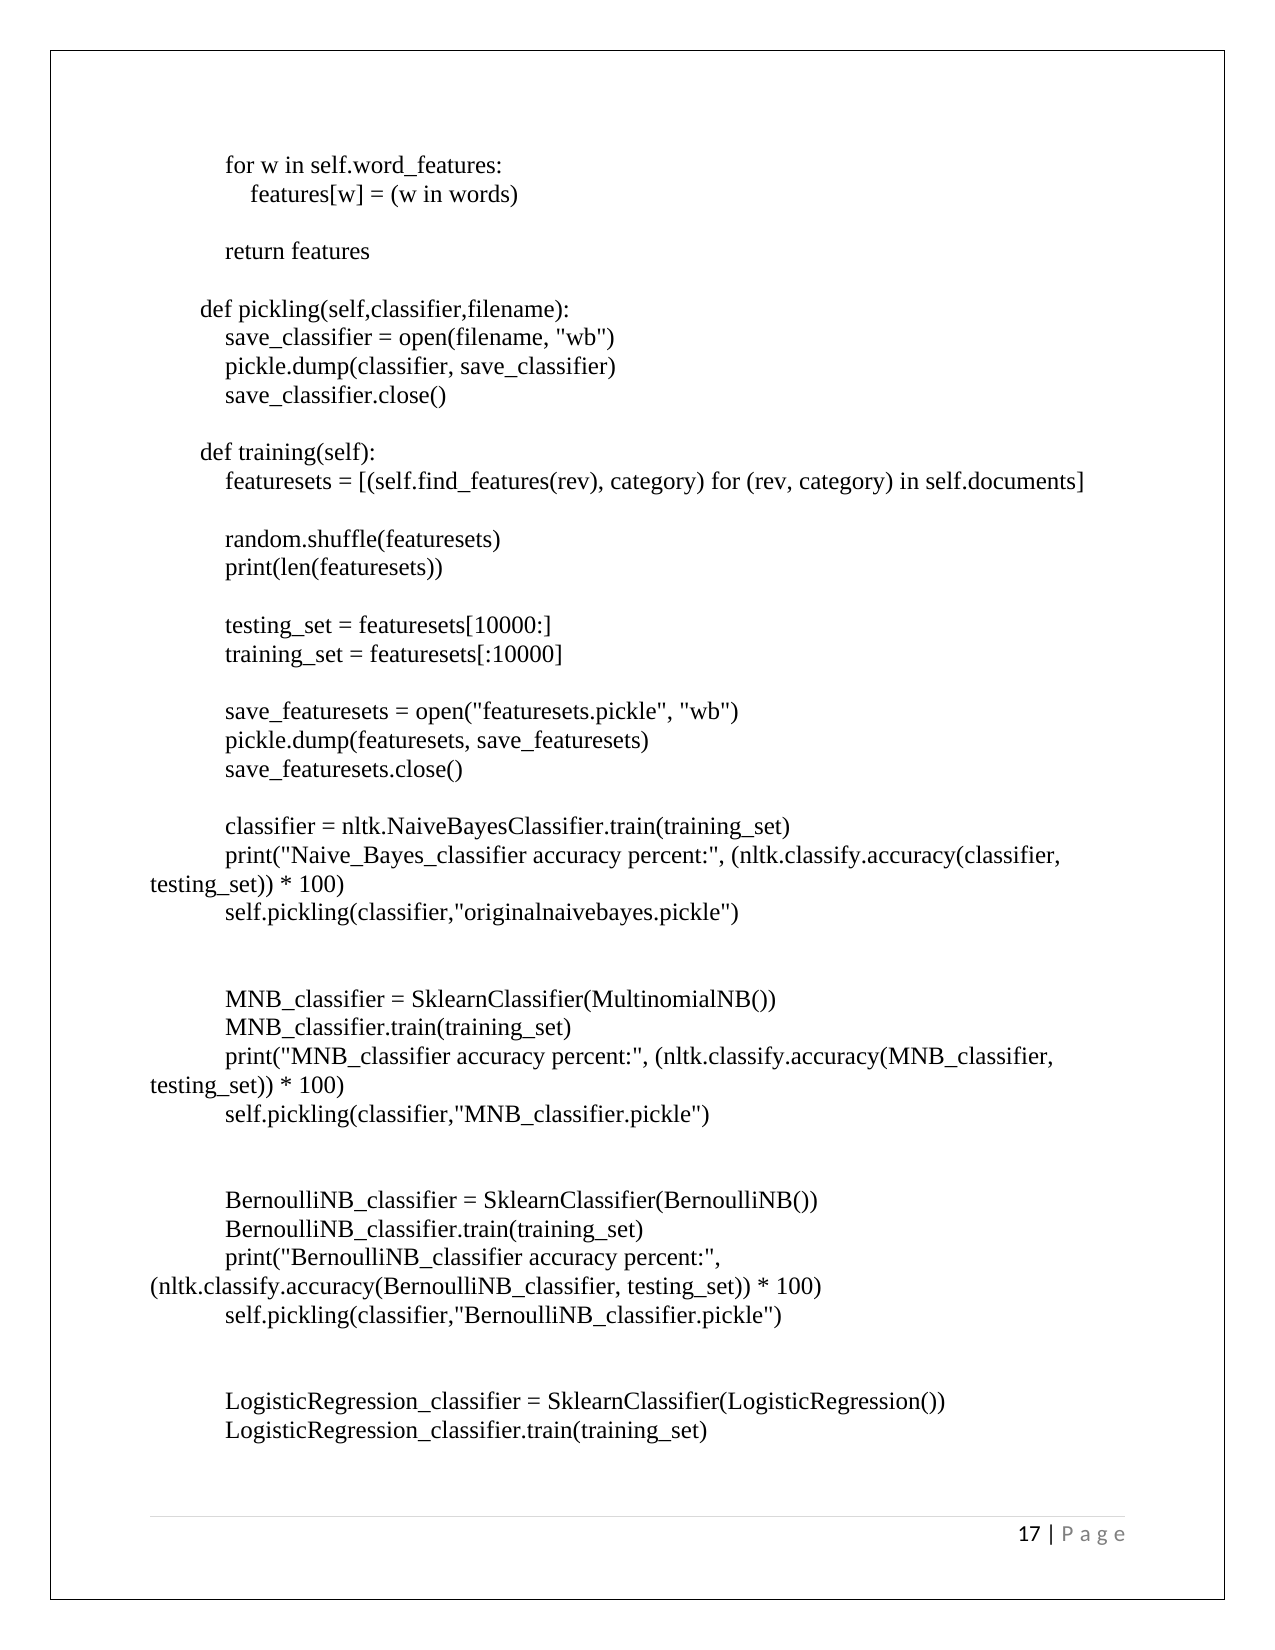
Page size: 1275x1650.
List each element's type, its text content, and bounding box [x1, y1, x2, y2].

text featuresets = [(self.find_features(rev), category) for (rev, category) in self.documents] [150, 466, 1125, 495]
text self.pickling(classifier,"originalnaivebayes.pickle") [150, 897, 1125, 926]
text LogisticRegression_classifier = SklearnClassifier(LogisticRegression()) [150, 1386, 1125, 1415]
text pickle.dump(classifier, save_classifier) [150, 351, 1125, 380]
text def training(self): [150, 437, 1125, 466]
text testing_set = featuresets[10000:] [150, 610, 1125, 639]
text def pickling(self,classifier,filename): [150, 294, 1125, 322]
text MNB_classifier.train(training_set) [150, 1012, 1125, 1041]
text print(len(featuresets)) [150, 552, 1125, 581]
text save_featuresets = open("featuresets.pickle", "wb") [150, 696, 1125, 725]
text features[w] = (w in words) [150, 179, 1125, 207]
text BernoulliNB_classifier.train(training_set) [150, 1214, 1125, 1242]
text for w in self.word_features: [150, 150, 1125, 179]
text self.pickling(classifier,"MNB_classifier.pickle") [150, 1099, 1125, 1127]
text self.pickling(classifier,"BernoulliNB_classifier.pickle") [150, 1300, 1125, 1329]
text print("BernoulliNB_classifier accuracy percent:", (nltk.classify.accuracy(BernoulliNB_classifier, testing_set)) * 100) [150, 1242, 1125, 1300]
text save_classifier = open(filename, "wb") [150, 322, 1125, 351]
text print("MNB_classifier accuracy percent:", (nltk.classify.accuracy(MNB_classifier, testing_set)) * 100) [150, 1041, 1125, 1099]
text MNB_classifier = SklearnClassifier(MultinomialNB()) [150, 984, 1125, 1012]
text save_classifier.close() [150, 380, 1125, 409]
text LogisticRegression_classifier.train(training_set) [150, 1415, 1125, 1444]
text pickle.dump(featuresets, save_featuresets) [150, 725, 1125, 754]
text return features [150, 236, 1125, 265]
text classifier = nltk.NaiveBayesClassifier.train(training_set) [150, 811, 1125, 840]
text BernoulliNB_classifier = SklearnClassifier(BernoulliNB()) [150, 1185, 1125, 1214]
text training_set = featuresets[:10000] [150, 639, 1125, 667]
text random.shuffle(featuresets) [150, 524, 1125, 552]
text save_featuresets.close() [150, 754, 1125, 782]
text print("Naive_Bayes_classifier accuracy percent:", (nltk.classify.accuracy(classifier, testing_set)) * 100) [150, 840, 1125, 897]
